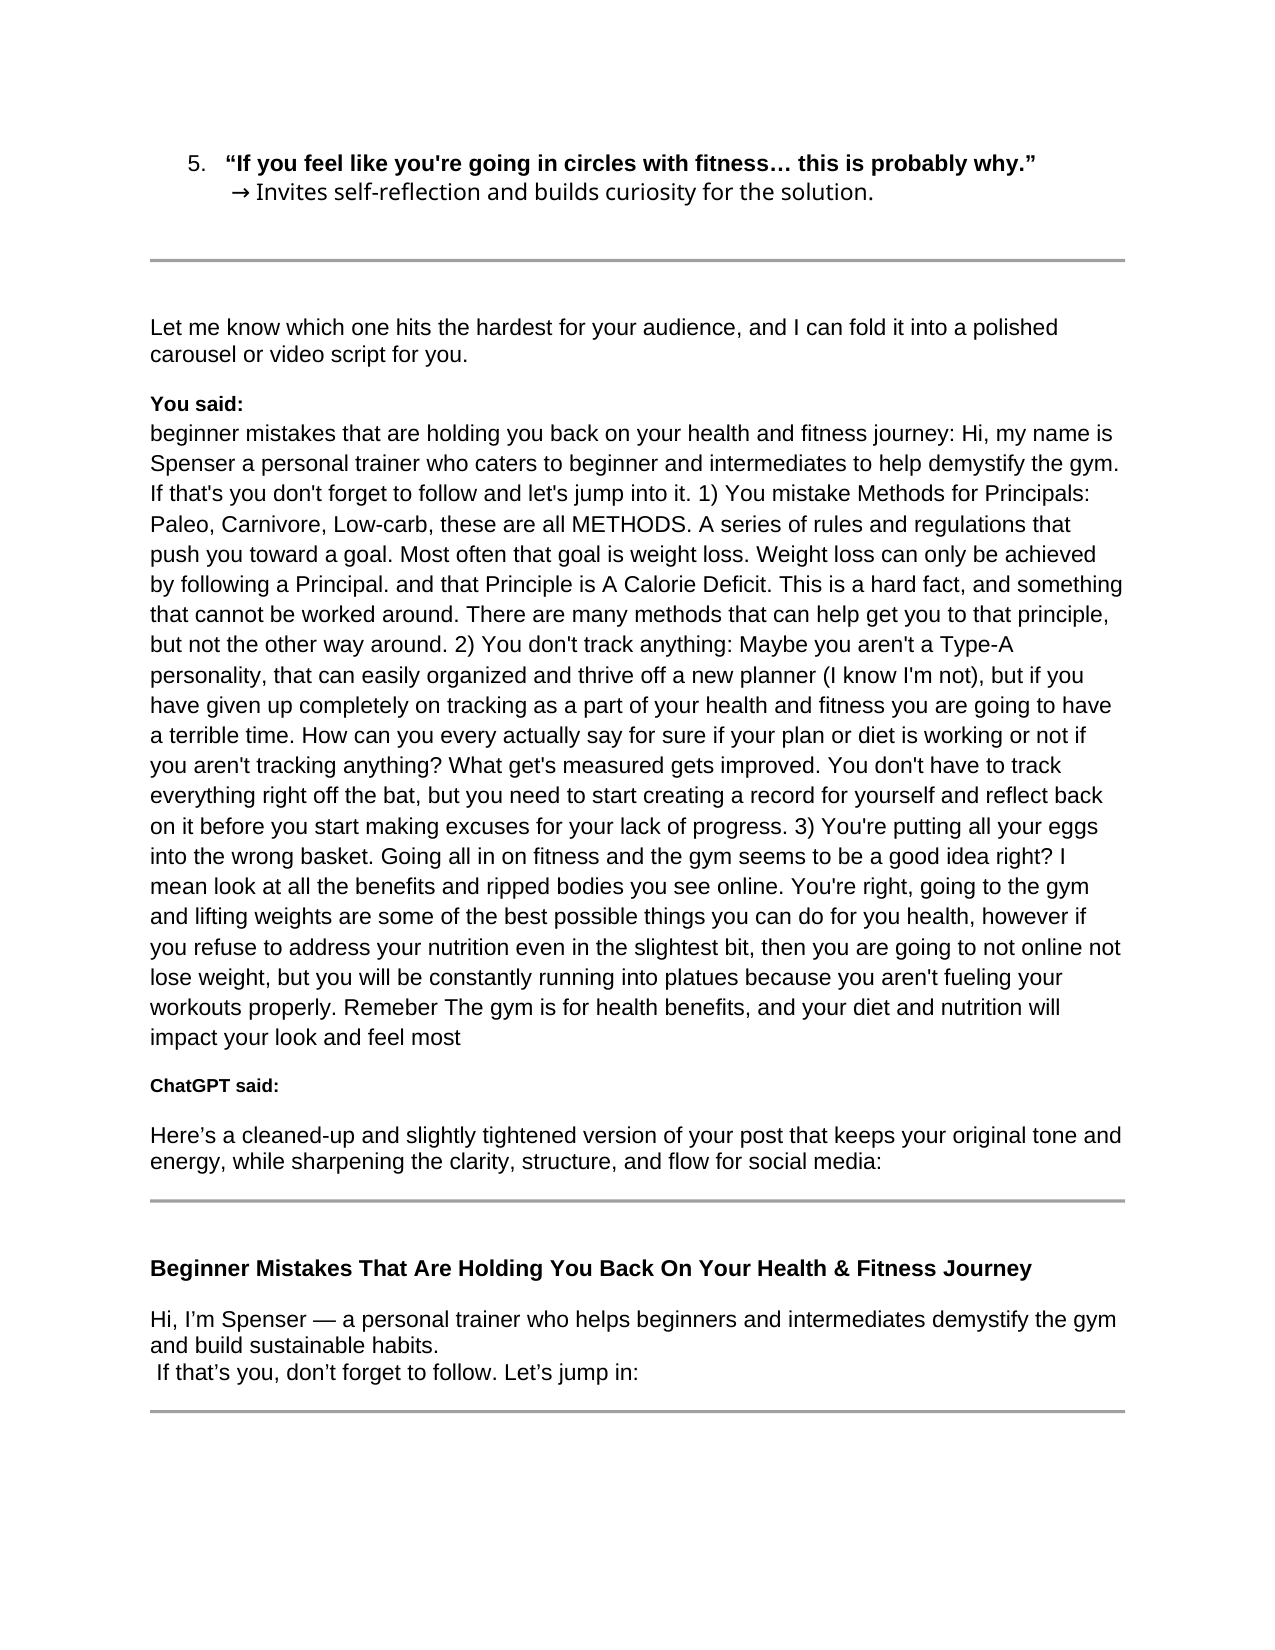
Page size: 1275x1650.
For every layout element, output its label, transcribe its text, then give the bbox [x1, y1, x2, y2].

subtitle ChatGPT said: [150, 1075, 1125, 1097]
text Hi, I’m Spenser — a personal trainer who helps beginners and intermediates demystify the gym and build sustainable habits. If that’s you, don’t forget to follow. Let’s jump in: [150, 1306, 1125, 1385]
subtitle You said: [150, 392, 1125, 416]
text Beginner Mistakes That Are Holding You Back On Your Health & Fitness Journey [150, 1255, 1125, 1281]
text Let me know which one hits the hardest for your audience, and I can fold it into a polished carousel or video script for you. [150, 314, 1125, 367]
text beginner mistakes that are holding you back on your health and fitness journey: Hi, my name is Spenser a personal trainer who caters to beginner and intermediates to help demystify the gym. If that's you don't forget to follow and let's jump into it. 1) You mistake Methods for Principals: Paleo, Carnivore, Low-carb, these are all METHODS. A series of rules and regulations that push you toward a goal. Most often that goal is weight loss. Weight loss can only be achieved by following a Principal. and that Principle is A Calorie Deficit. This is a hard fact, and something that cannot be worked around. There are many methods that can help get you to that principle, but not the other way around. 2) You don't track anything: Maybe you aren't a Type-A personality, that can easily organized and thrive off a new planner (I know I'm not), but if you have given up completely on tracking as a part of your health and fitness you are going to have a terrible time. How can you every actually say for sure if your plan or diet is working or not if you aren't tracking anything? What get's measured gets improved. You don't have to track everything right off the bat, but you need to start creating a record for yourself and reflect back on it before you start making excuses for your lack of progress. 3) You're putting all your eggs into the wrong basket. Going all in on fitness and the gym seems to be a good idea right? I mean look at all the benefits and ripped bodies you see online. You're right, going to the gym and lifting weights are some of the best possible things you can do for you health, however if you refuse to address your nutrition even in the slightest bit, then you are going to not online not lose weight, but you will be constantly running into platues because you aren't fueling your workouts properly. Remeber The gym is for health benefits, and your diet and nutrition will impact your look and feel most [150, 420, 1125, 1051]
list “If you feel like you're going in circles with fitness… this is probably why.” → Invites self-reflection and builds curiosity for the solution. [187, 150, 1125, 234]
text Here’s a cleaned-up and slightly tightened version of your post that keeps your original tone and energy, while sharpening the clarity, structure, and flow for social media: [150, 1122, 1125, 1174]
